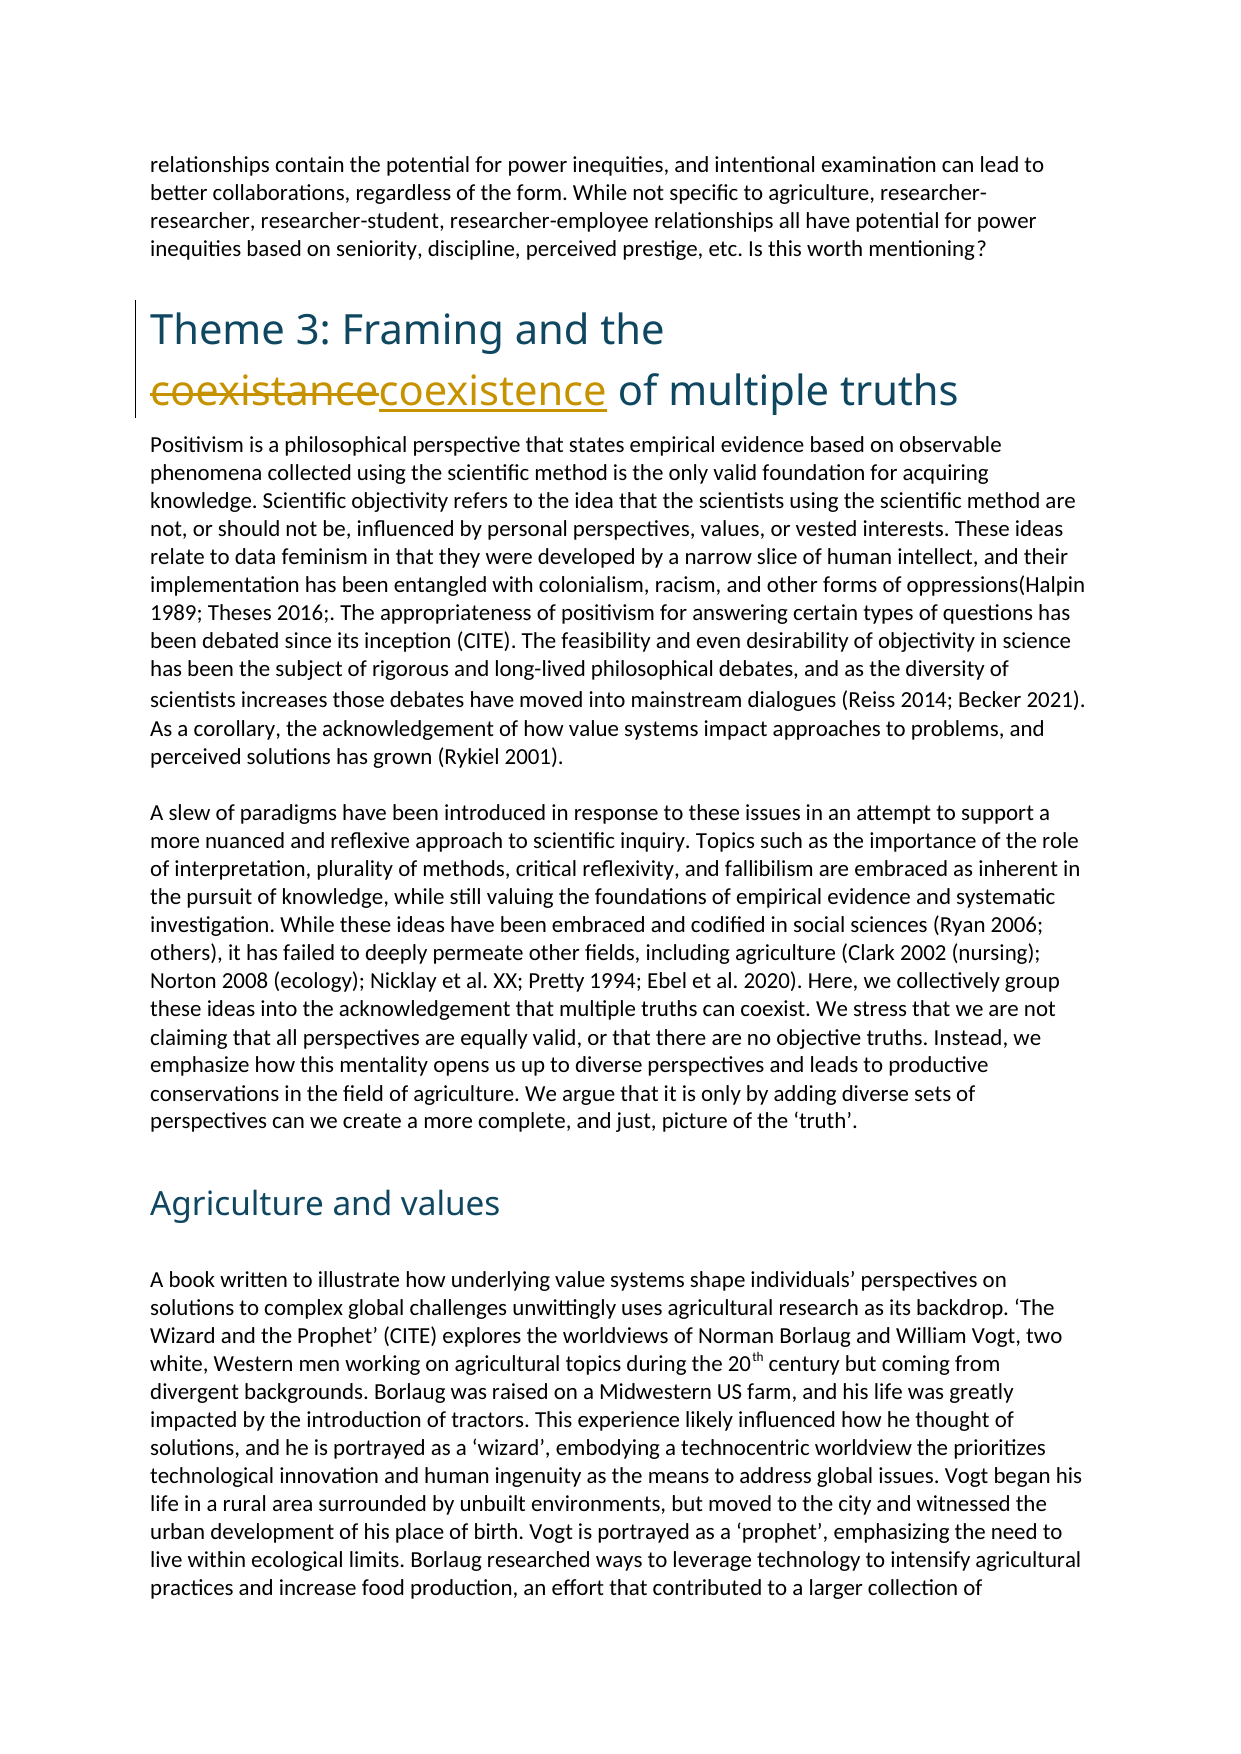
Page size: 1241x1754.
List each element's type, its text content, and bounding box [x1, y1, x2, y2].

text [150, 150, 1090, 262]
subtitle Agriculture and values [150, 1179, 1090, 1225]
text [150, 1265, 1090, 1601]
subtitle Theme 3: Framing and the of multiple truths [150, 299, 1090, 418]
text A slew of paradigms have been introduced in response to these issues in an attempt to support a more nuanced and reflexive approach to scientific inquiry. Topics such as the importance of the role of interpretation, plurality of methods, critical reflexivity, and fallibilism are embraced as inherent in the pursuit of knowledge, while still valuing the foundations of empirical evidence and systematic investigation. While these ideas have been embraced and codified in social sciences (Ryan 2006; others), it has failed to deeply permeate other fields, including agriculture (Clark 2002 (nursing); Norton 2008 (ecology); Nicklay et al. XX; Pretty 1994; Ebel et al. 2020). Here, we collectively group these ideas into the acknowledgement that multiple truths can coexist. We stress that we are not claiming that all perspectives are equally valid, or that there are no objective truths. Instead, we emphasize how this mentality opens us up to diverse perspectives and leads to productive conservations in the field of agriculture. We argue that it is only by adding diverse sets of perspectives can we create a more complete, and just, picture of the ‘truth’. [150, 798, 1090, 1135]
text Positivism is a philosophical perspective that states empirical evidence based on observable phenomena collected using the scientific method is the only valid foundation for acquiring knowledge. Scientific objectivity refers to the idea that the scientists using the scientific method are not, or should not be, influenced by personal perspectives, values, or vested interests. These ideas relate to data feminism in that they were developed by a narrow slice of human intellect, and their implementation has been entangled with colonialism, racism, and other forms of oppressions(Halpin 1989; Theses 2016;. The appropriateness of positivism for answering certain types of questions has been debated since its inception (CITE). The feasibility and even desirability of objectivity in science has been the subject of rigorous and long-lived philosophical debates, and as the diversity of scientists increases those debates have moved into mainstream dialogues (Reiss 2014; Becker 2021). As a corollary, the acknowledgement of how value systems impact approaches to problems, and perceived solutions has grown (Rykiel 2001). [150, 430, 1090, 770]
